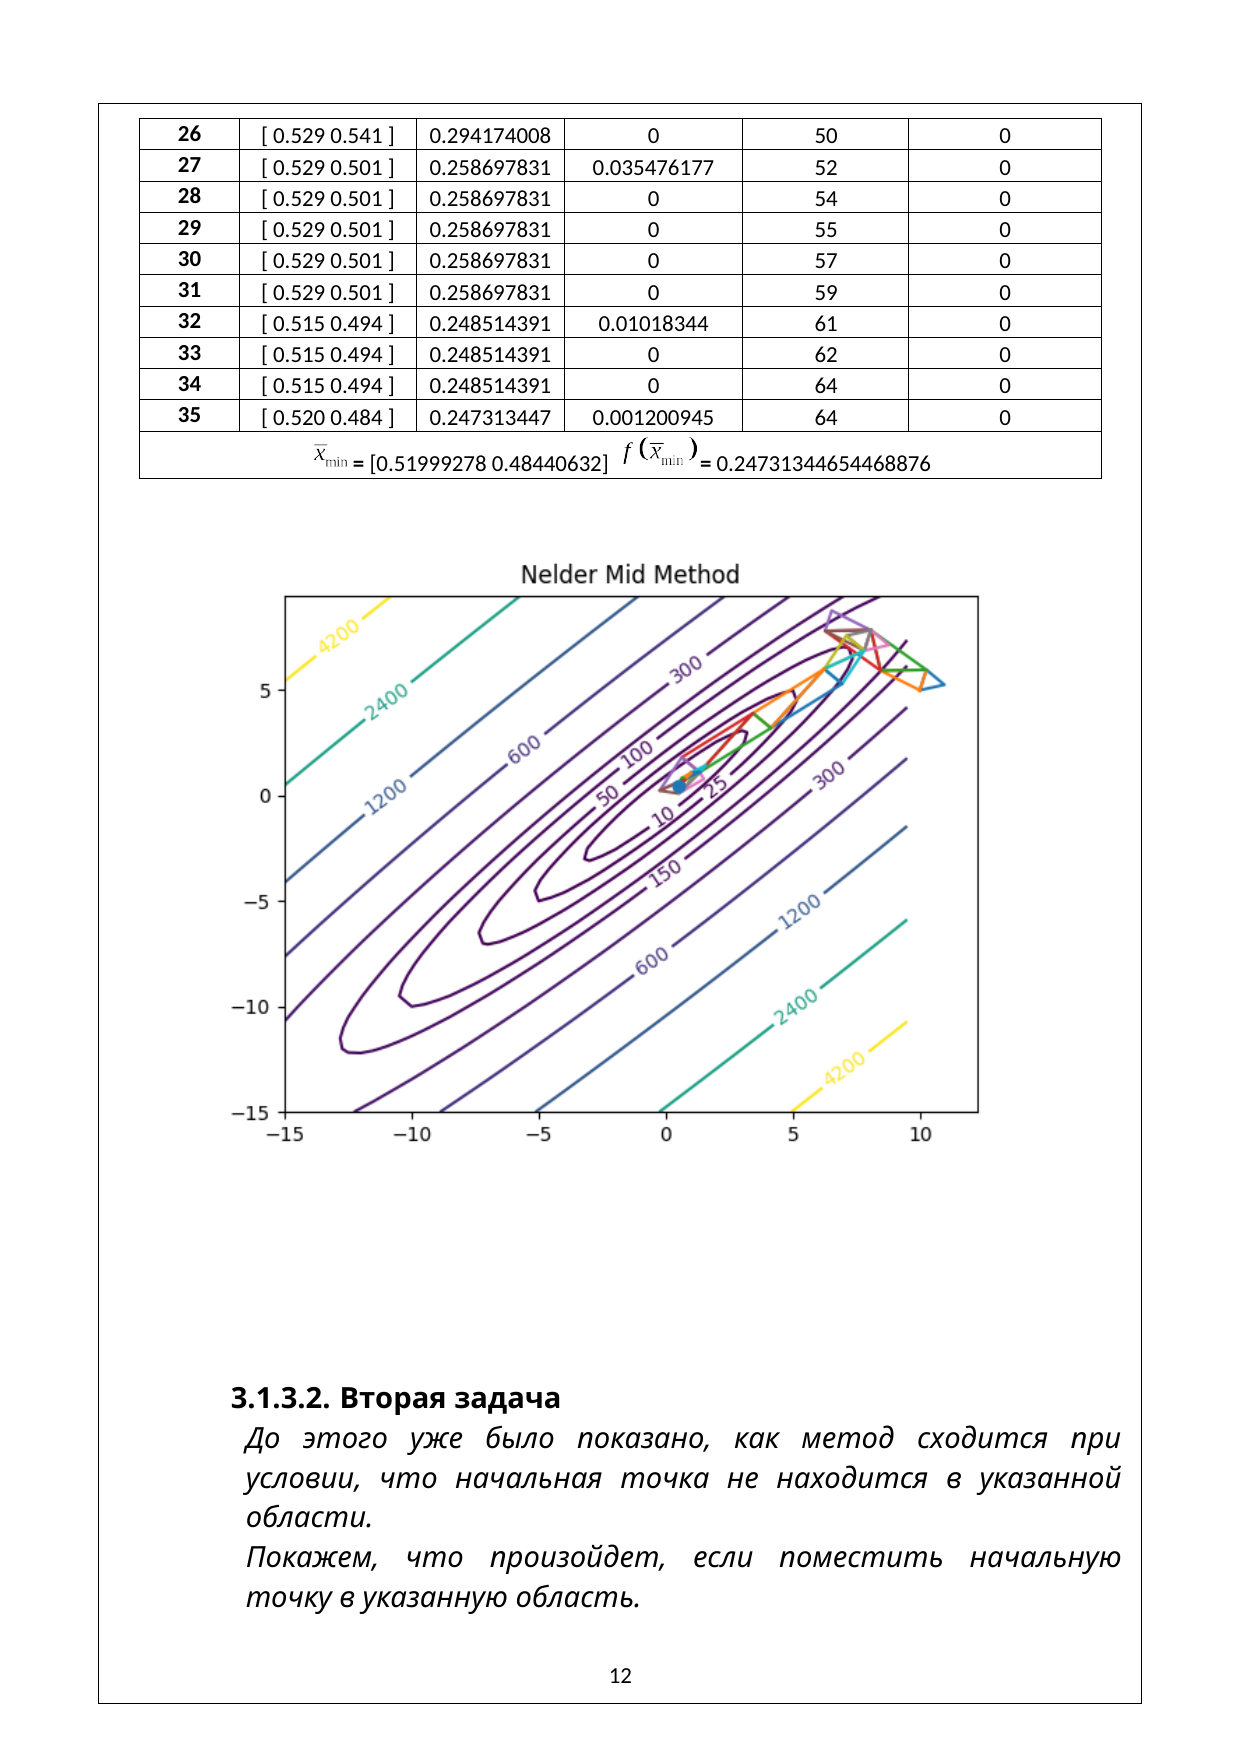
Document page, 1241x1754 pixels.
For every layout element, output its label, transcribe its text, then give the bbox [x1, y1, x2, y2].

table_cell 55 [743, 213, 908, 243]
table_cell 57 [743, 244, 908, 274]
table_cell 0 [909, 400, 1101, 431]
table_cell 28 [140, 182, 239, 212]
table_cell 64 [743, 400, 908, 431]
table_cell [ 0.529 0.501 ] [240, 275, 416, 306]
table_cell 54 [743, 182, 908, 212]
table_cell 0 [909, 369, 1101, 399]
table_cell 0 [565, 182, 742, 212]
table_cell 0 [909, 307, 1101, 337]
table_cell 0 [909, 338, 1101, 368]
table_cell 0 [565, 213, 742, 243]
table_cell 0 [565, 369, 742, 399]
table_cell 0 [909, 182, 1101, 212]
table_cell 0.258697831 [417, 150, 564, 181]
table_cell 0.258697831 [417, 275, 564, 306]
table_cell [ 0.515 0.494 ] [240, 338, 416, 368]
table_cell 32 [140, 307, 239, 337]
table_cell 0.035476177 [565, 150, 742, 181]
table_cell [ 0.520 0.484 ] [240, 400, 416, 431]
table_cell 0 [565, 275, 742, 306]
table_cell 29 [140, 213, 239, 243]
table_cell = [0.51999278 0.48440632] = 0.24731344654468876 [140, 432, 1101, 477]
table_cell 0.258697831 [417, 244, 564, 274]
table_cell [ 0.515 0.494 ] [240, 307, 416, 337]
table_cell 0.258697831 [417, 213, 564, 243]
table_cell 0 [909, 119, 1101, 149]
table_cell [ 0.529 0.501 ] [240, 182, 416, 212]
table_cell 33 [140, 338, 239, 368]
table_cell 35 [140, 400, 239, 431]
table_cell 0.258697831 [417, 182, 564, 212]
table_cell 0.294174008 [417, 119, 564, 149]
table_cell 0.01018344 [565, 307, 742, 337]
table_cell 0 [909, 213, 1101, 243]
table_cell 0.247313447 [417, 400, 564, 431]
table_cell [ 0.529 0.501 ] [240, 244, 416, 274]
table_cell [ 0.529 0.541 ] [240, 119, 416, 149]
table_cell 0 [909, 275, 1101, 306]
table_cell 0 [565, 338, 742, 368]
table_cell 62 [743, 338, 908, 368]
table_cell 50 [743, 119, 908, 149]
table_cell 59 [743, 275, 908, 306]
table_cell 52 [743, 150, 908, 181]
table_cell 0 [909, 150, 1101, 181]
table_cell 0 [565, 119, 742, 149]
table_cell 34 [140, 369, 239, 399]
table_cell [ 0.515 0.494 ] [240, 369, 416, 399]
table_cell 0 [565, 244, 742, 274]
table_cell 0.248514391 [417, 307, 564, 337]
table_cell 0.248514391 [417, 369, 564, 399]
table_cell 27 [140, 150, 239, 181]
table_cell 61 [743, 307, 908, 337]
table_cell [ 0.529 0.501 ] [240, 213, 416, 243]
table_cell 0.248514391 [417, 338, 564, 368]
list Покажем, что произойдет, если поместить начальную точку в указанную область. [246, 1536, 1122, 1616]
table_cell 26 [140, 119, 239, 149]
table_cell 30 [140, 244, 239, 274]
list Вторая задача [231, 1378, 1122, 1417]
table_cell 31 [140, 275, 239, 306]
picture [173, 516, 1067, 1186]
table_cell [ 0.529 0.501 ] [240, 150, 416, 181]
table_cell 0 [909, 244, 1101, 274]
list До этого уже было показано, как метод сходится при условии, что начальная точка не находится в указанной области. [246, 1417, 1122, 1536]
table_cell 0.001200945 [565, 400, 742, 431]
table_cell 64 [743, 369, 908, 399]
